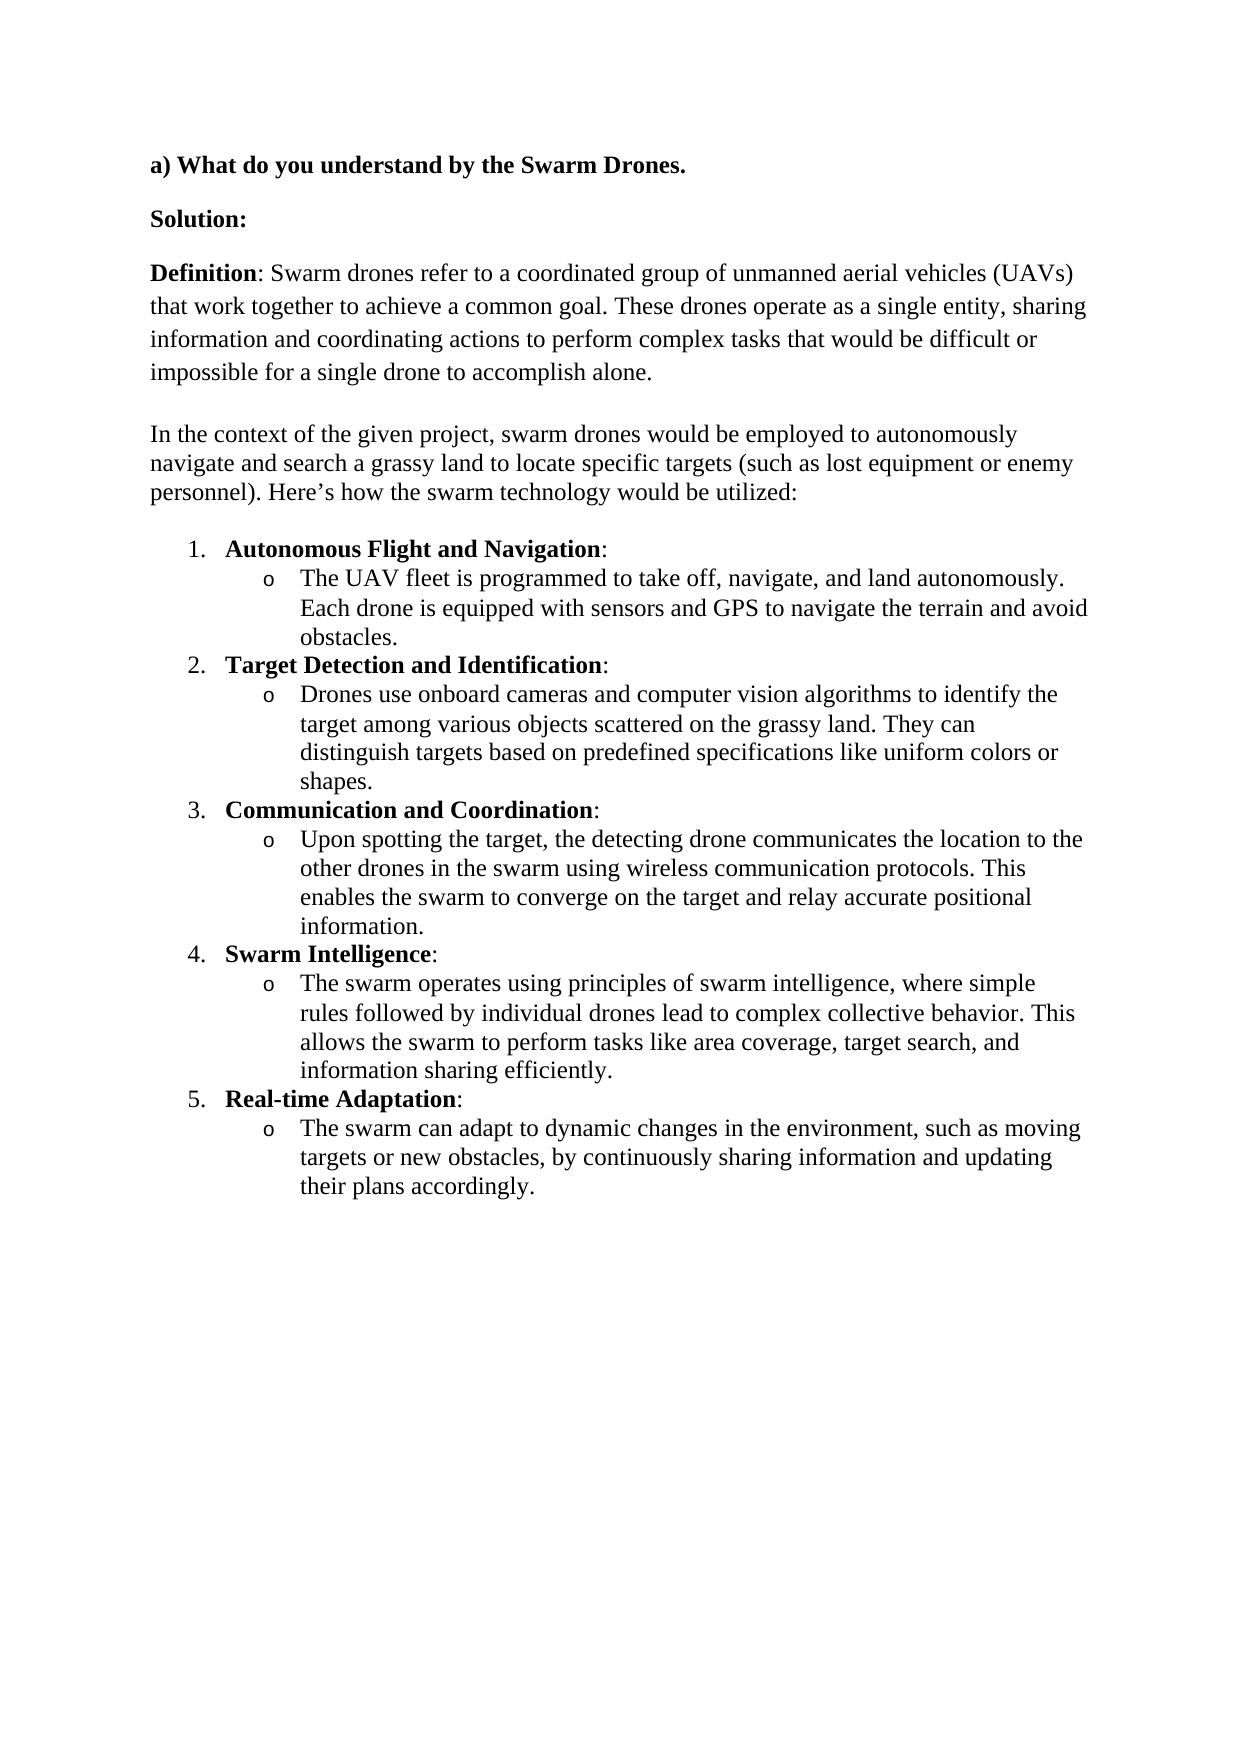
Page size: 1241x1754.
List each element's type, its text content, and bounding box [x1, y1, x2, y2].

list Target Detection and Identification: [187, 650, 1090, 679]
list Swarm Intelligence: [187, 939, 1090, 968]
text Definition: Swarm drones refer to a coordinated group of unmanned aerial vehicles (UAVs) that work together to achieve a common goal. These drones operate as a single entity, sharing information and coordinating actions to perform complex tasks that would be difficult or impossible for a single drone to accomplish alone. [150, 258, 1090, 386]
list Communication and Coordination: [187, 795, 1090, 824]
list The swarm can adapt to dynamic changes in the environment, such as moving targets or new obstacles, by continuously sharing information and updating their plans accordingly. [262, 1113, 1090, 1200]
list The UAV fleet is programmed to take off, navigate, and land autonomously. Each drone is equipped with sensors and GPS to navigate the terrain and avoid obstacles. [262, 563, 1090, 650]
list Autonomous Flight and Navigation: [187, 534, 1090, 563]
text Solution: [150, 204, 1090, 233]
text a) What do you understand by the Swarm Drones. [150, 150, 1090, 179]
list The swarm operates using principles of swarm intelligence, where simple rules followed by individual drones lead to complex collective behavior. This allows the swarm to perform tasks like area coverage, target search, and information sharing efficiently. [262, 968, 1090, 1084]
text In the context of the given project, swarm drones would be employed to autonomously navigate and search a grassy land to locate specific targets (such as lost equipment or enemy personnel). Here’s how the swarm technology would be utilized: [150, 419, 1090, 505]
list Real-time Adaptation: [187, 1084, 1090, 1113]
list Upon spotting the target, the detecting drone communicates the location to the other drones in the swarm using wireless communication protocols. This enables the swarm to converge on the target and relay accurate positional information. [262, 824, 1090, 939]
list Drones use onboard cameras and computer vision algorithms to identify the target among various objects scattered on the grassy land. They can distinguish targets based on predefined specifications like uniform colors or shapes. [262, 679, 1090, 795]
